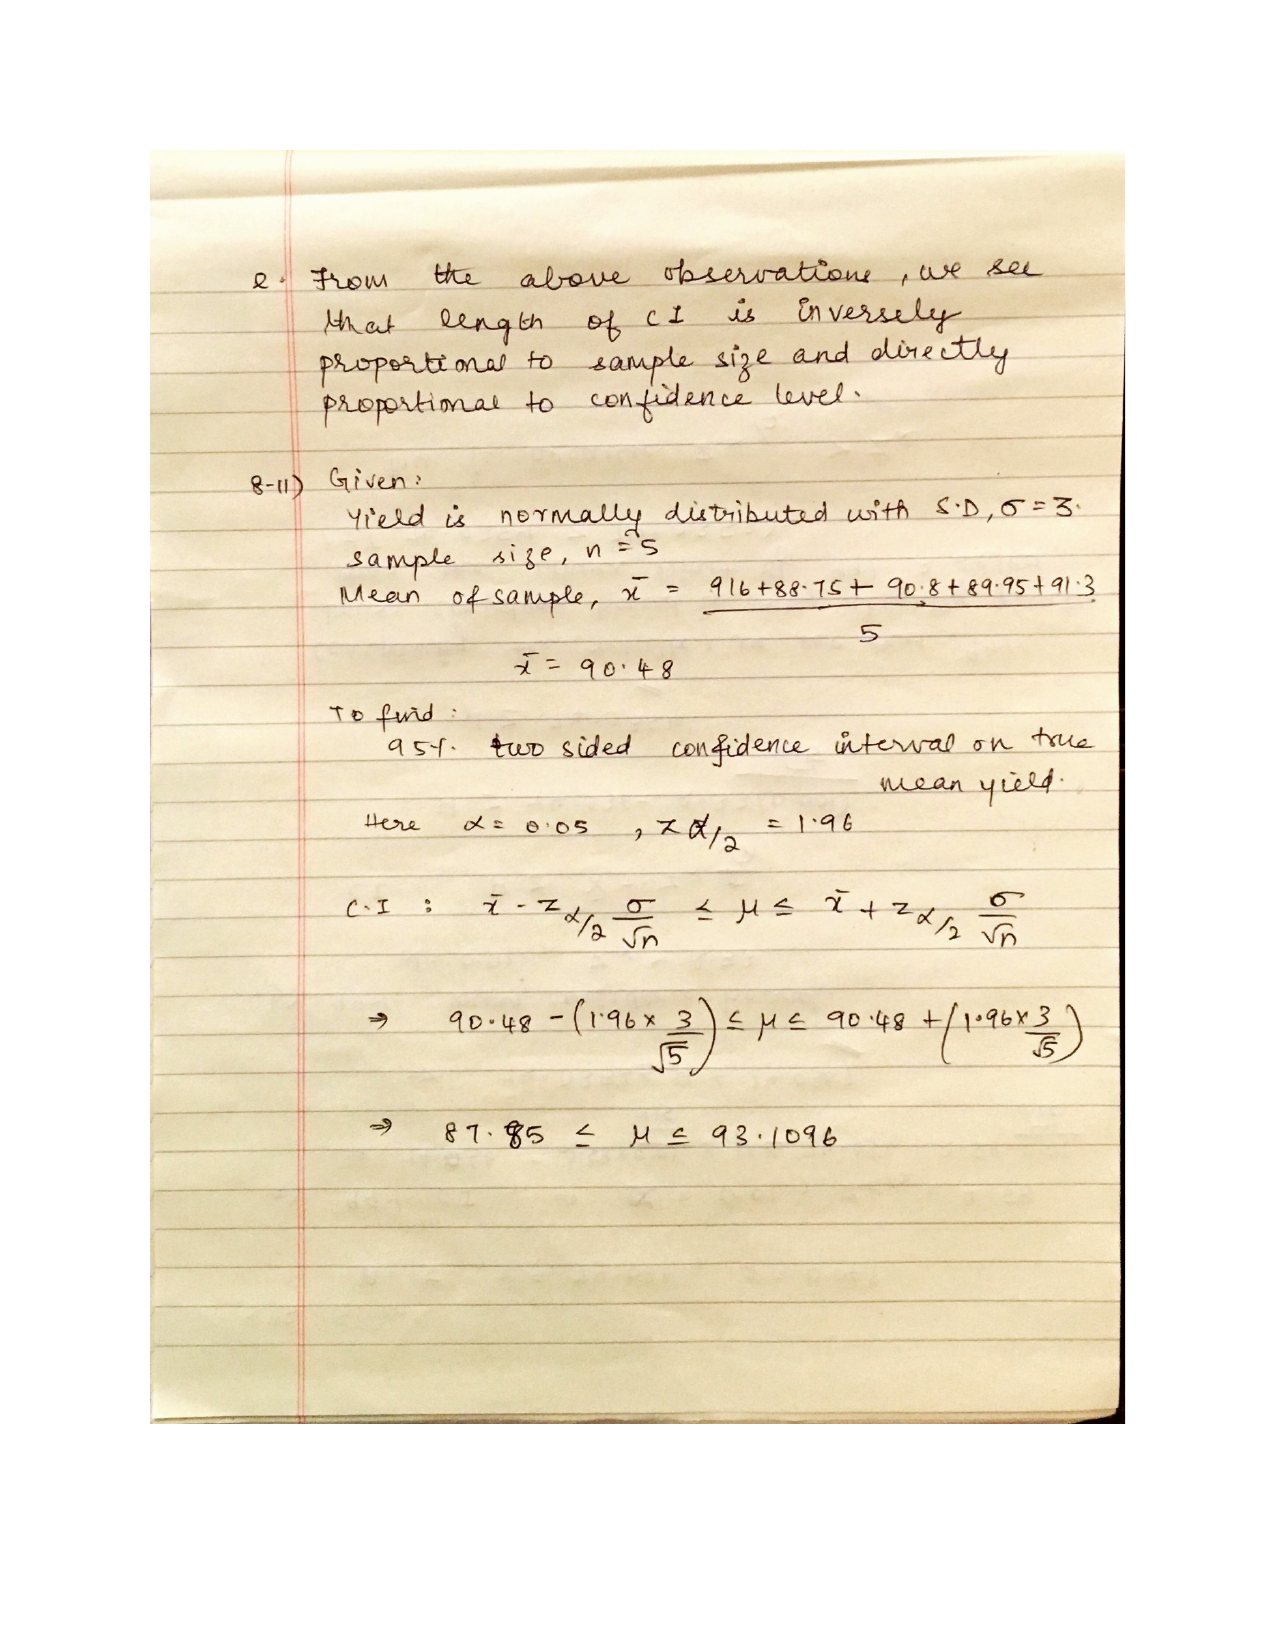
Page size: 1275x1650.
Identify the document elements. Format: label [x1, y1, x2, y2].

picture [150, 150, 1125, 1424]
